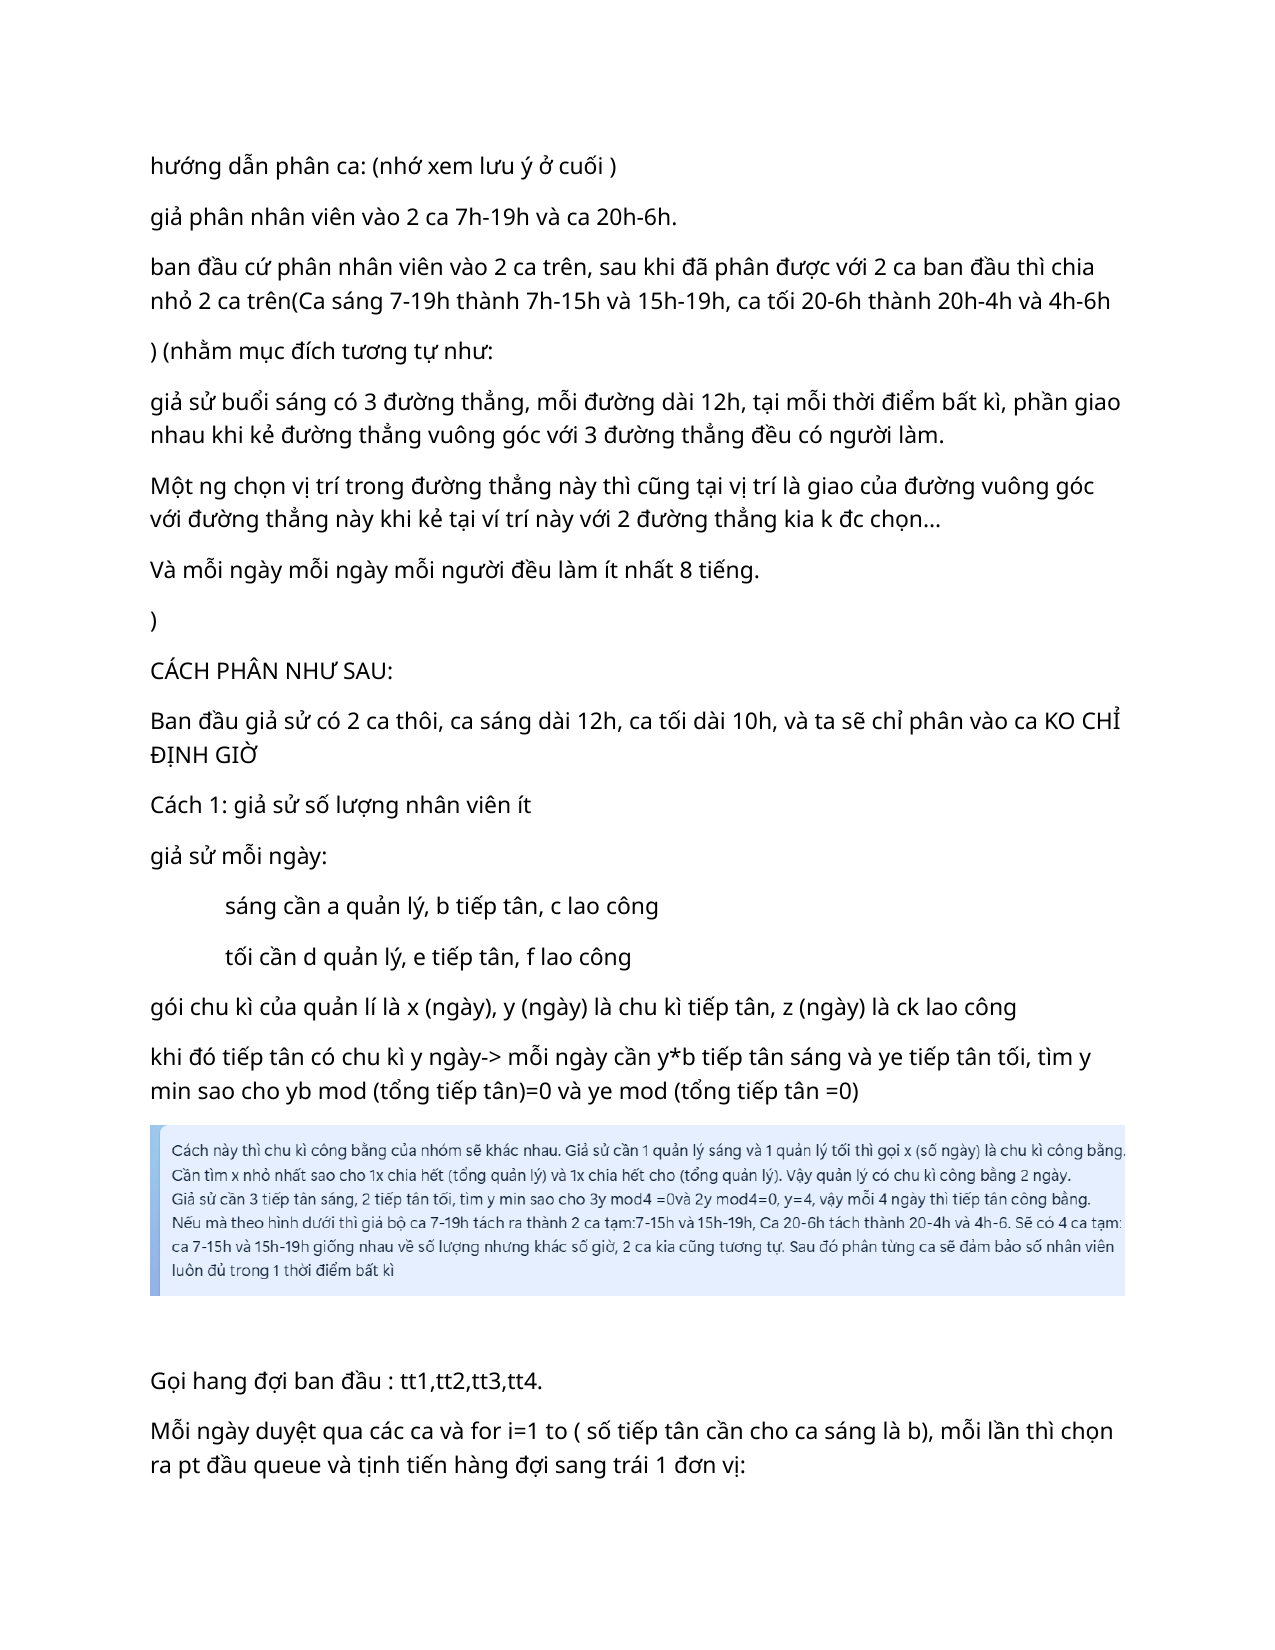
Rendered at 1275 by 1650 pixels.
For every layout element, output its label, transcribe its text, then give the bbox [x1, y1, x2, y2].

text giả sử mỗi ngày: [150, 839, 1125, 871]
text khi đó tiếp tân có chu kì y ngày-> mỗi ngày cần y*b tiếp tân sáng và ye tiếp tân tối, tìm y min sao cho yb mod (tổng tiếp tân)=0 và ye mod (tổng tiếp tân =0) [150, 1041, 1125, 1106]
text hướng dẫn phân ca: (nhớ xem lưu ý ở cuối ) [150, 150, 1125, 181]
picture [150, 1125, 1125, 1296]
text Mỗi ngày duyệt qua các ca và for i=1 to ( số tiếp tân cần cho ca sáng là b), mỗi lần thì chọn ra pt đầu queue và tịnh tiến hàng đợi sang trái 1 đơn vị: [150, 1415, 1125, 1480]
text Và mỗi ngày mỗi ngày mỗi người đều làm ít nhất 8 tiếng. [150, 554, 1125, 585]
text ban đầu cứ phân nhân viên vào 2 ca trên, sau khi đã phân được với 2 ca ban đầu thì chia nhỏ 2 ca trên(Ca sáng 7-19h thành 7h-15h và 15h-19h, ca tối 20-6h thành 20h-4h và 4h-6h [150, 251, 1125, 316]
text Gọi hang đợi ban đầu : tt1,tt2,tt3,tt4. [150, 1365, 1125, 1396]
text tối cần d quản lý, e tiếp tân, f lao công [150, 940, 1125, 972]
text Cách 1: giả sử số lượng nhân viên ít [150, 789, 1125, 820]
text sáng cần a quản lý, b tiếp tân, c lao công [150, 890, 1125, 921]
text gói chu kì của quản lí là x (ngày), y (ngày) là chu kì tiếp tân, z (ngày) là ck lao công [150, 991, 1125, 1022]
text ) [150, 604, 1125, 635]
text giả sử buổi sáng có 3 đường thẳng, mỗi đường dài 12h, tại mỗi thời điểm bất kì, phần giao nhau khi kẻ đường thẳng vuông góc với 3 đường thẳng đều có người làm. [150, 385, 1125, 450]
text ) (nhằm mục đích tương tự như: [150, 335, 1125, 366]
text CÁCH PHÂN NHƯ SAU: [150, 654, 1125, 686]
text Ban đầu giả sử có 2 ca thôi, ca sáng dài 12h, ca tối dài 10h, và ta sẽ chỉ phân vào ca KO CHỈ ĐỊNH GIỜ [150, 705, 1125, 770]
text Một ng chọn vị trí trong đường thẳng này thì cũng tại vị trí là giao của đường vuông góc với đường thẳng này khi kẻ tại ví trí này với 2 đường thẳng kia k đc chọn… [150, 469, 1125, 534]
text giả phân nhân viên vào 2 ca 7h-19h và ca 20h-6h. [150, 200, 1125, 232]
